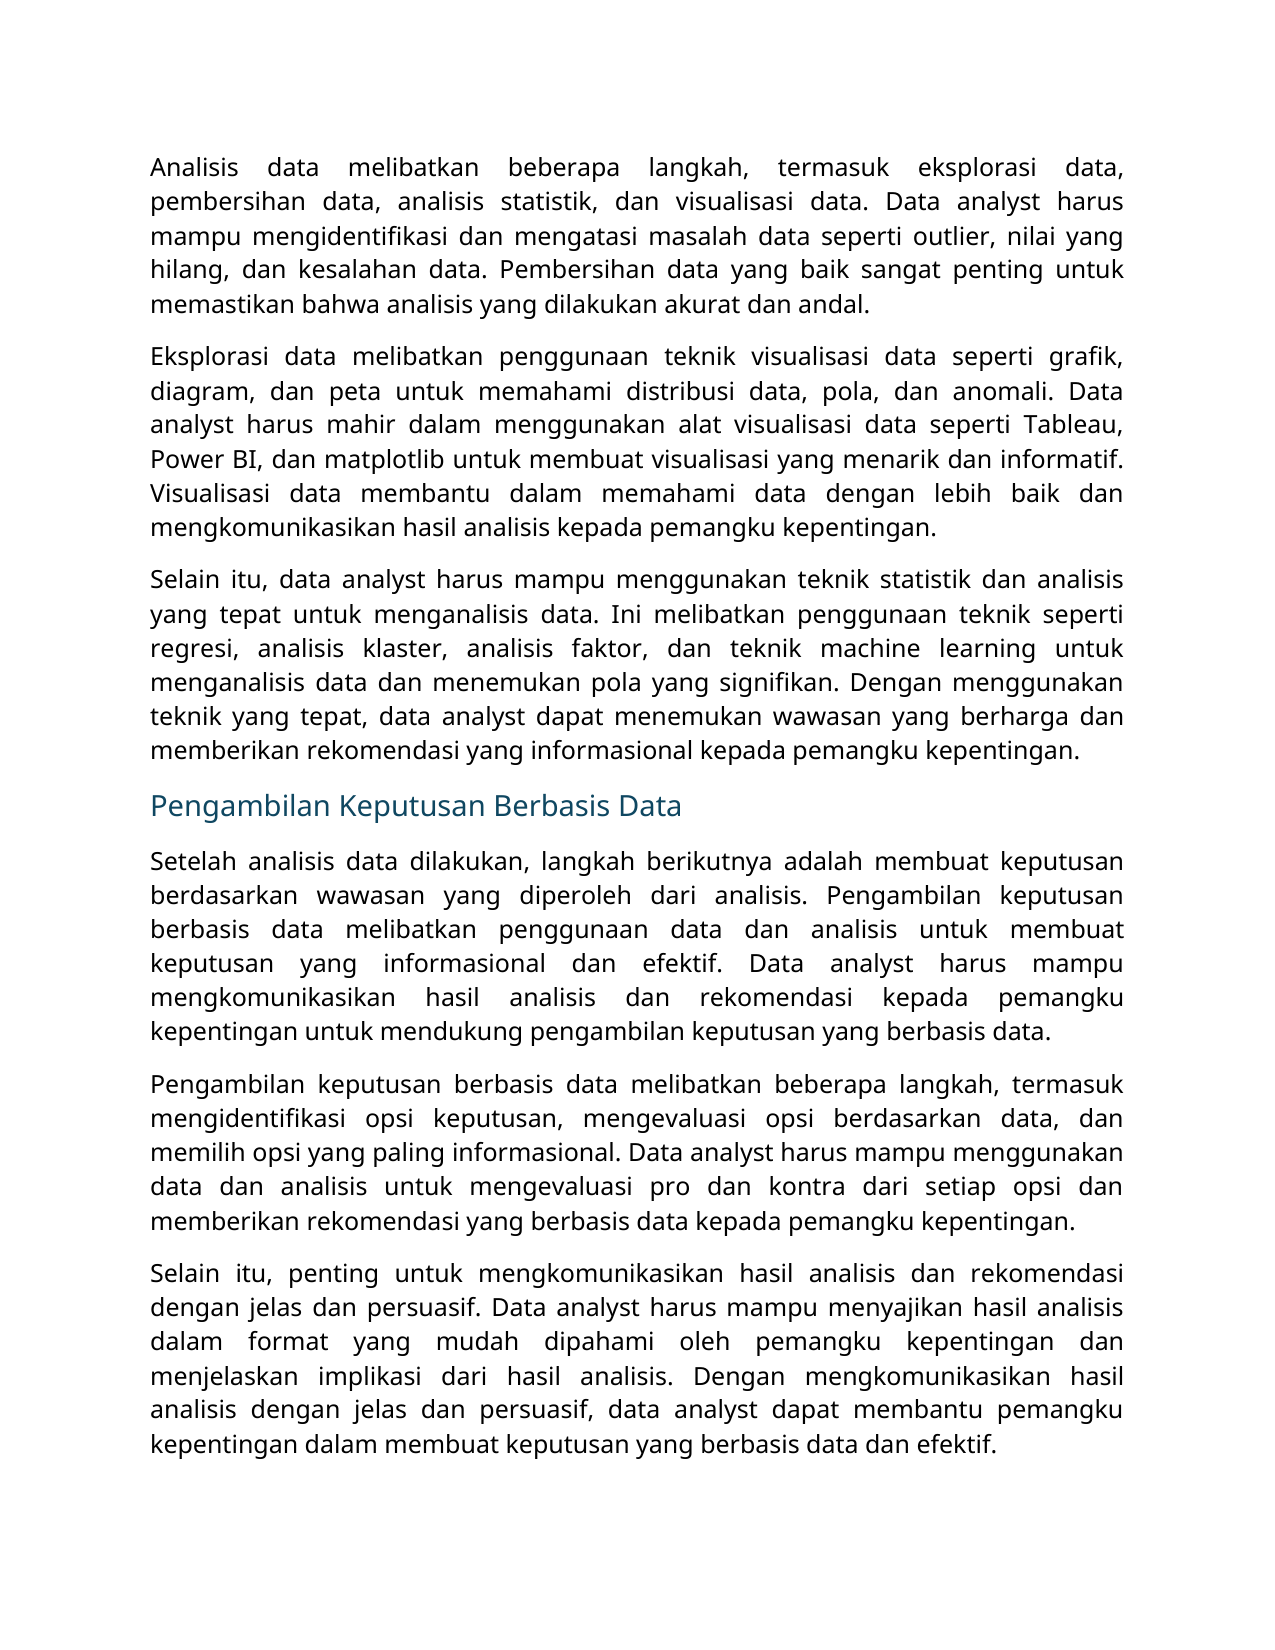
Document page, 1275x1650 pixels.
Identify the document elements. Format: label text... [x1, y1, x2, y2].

text Pengambilan keputusan berbasis data melibatkan beberapa langkah, termasuk mengidentifikasi opsi keputusan, mengevaluasi opsi berdasarkan data, dan memilih opsi yang paling informasional. Data analyst harus mampu menggunakan data dan analisis untuk mengevaluasi pro dan kontra dari setiap opsi dan memberikan rekomendasi yang berbasis data kepada pemangku kepentingan. [150, 1067, 1125, 1237]
text Analisis data melibatkan beberapa langkah, termasuk eksplorasi data, pembersihan data, analisis statistik, dan visualisasi data. Data analyst harus mampu mengidentifikasi dan mengatasi masalah data seperti outlier, nilai yang hilang, dan kesalahan data. Pembersihan data yang baik sangat penting untuk memastikan bahwa analisis yang dilakukan akurat dan andal. [150, 150, 1125, 320]
text Eksplorasi data melibatkan penggunaan teknik visualisasi data seperti grafik, diagram, dan peta untuk memahami distribusi data, pola, dan anomali. Data analyst harus mahir dalam menggunakan alat visualisasi data seperti Tableau, Power BI, dan matplotlib untuk membuat visualisasi yang menarik dan informatif. Visualisasi data membantu dalam memahami data dengan lebih baik dan mengkomunikasikan hasil analisis kepada pemangku kepentingan. [150, 339, 1125, 543]
subtitle Pengambilan Keputusan Berbasis Data [150, 785, 1125, 825]
text Selain itu, penting untuk mengkomunikasikan hasil analisis dan rekomendasi dengan jelas dan persuasif. Data analyst harus mampu menyajikan hasil analisis dalam format yang mudah dipahami oleh pemangku kepentingan dan menjelaskan implikasi dari hasil analisis. Dengan mengkomunikasikan hasil analisis dengan jelas dan persuasif, data analyst dapat membantu pemangku kepentingan dalam membuat keputusan yang berbasis data dan efektif. [150, 1256, 1125, 1460]
text Selain itu, data analyst harus mampu menggunakan teknik statistik dan analisis yang tepat untuk menganalisis data. Ini melibatkan penggunaan teknik seperti regresi, analisis klaster, analisis faktor, dan teknik machine learning untuk menganalisis data dan menemukan pola yang signifikan. Dengan menggunakan teknik yang tepat, data analyst dapat menemukan wawasan yang berharga dan memberikan rekomendasi yang informasional kepada pemangku kepentingan. [150, 562, 1125, 767]
text Setelah analisis data dilakukan, langkah berikutnya adalah membuat keputusan berdasarkan wawasan yang diperoleh dari analisis. Pengambilan keputusan berbasis data melibatkan penggunaan data dan analisis untuk membuat keputusan yang informasional dan efektif. Data analyst harus mampu mengkomunikasikan hasil analisis dan rekomendasi kepada pemangku kepentingan untuk mendukung pengambilan keputusan yang berbasis data. [150, 844, 1125, 1048]
